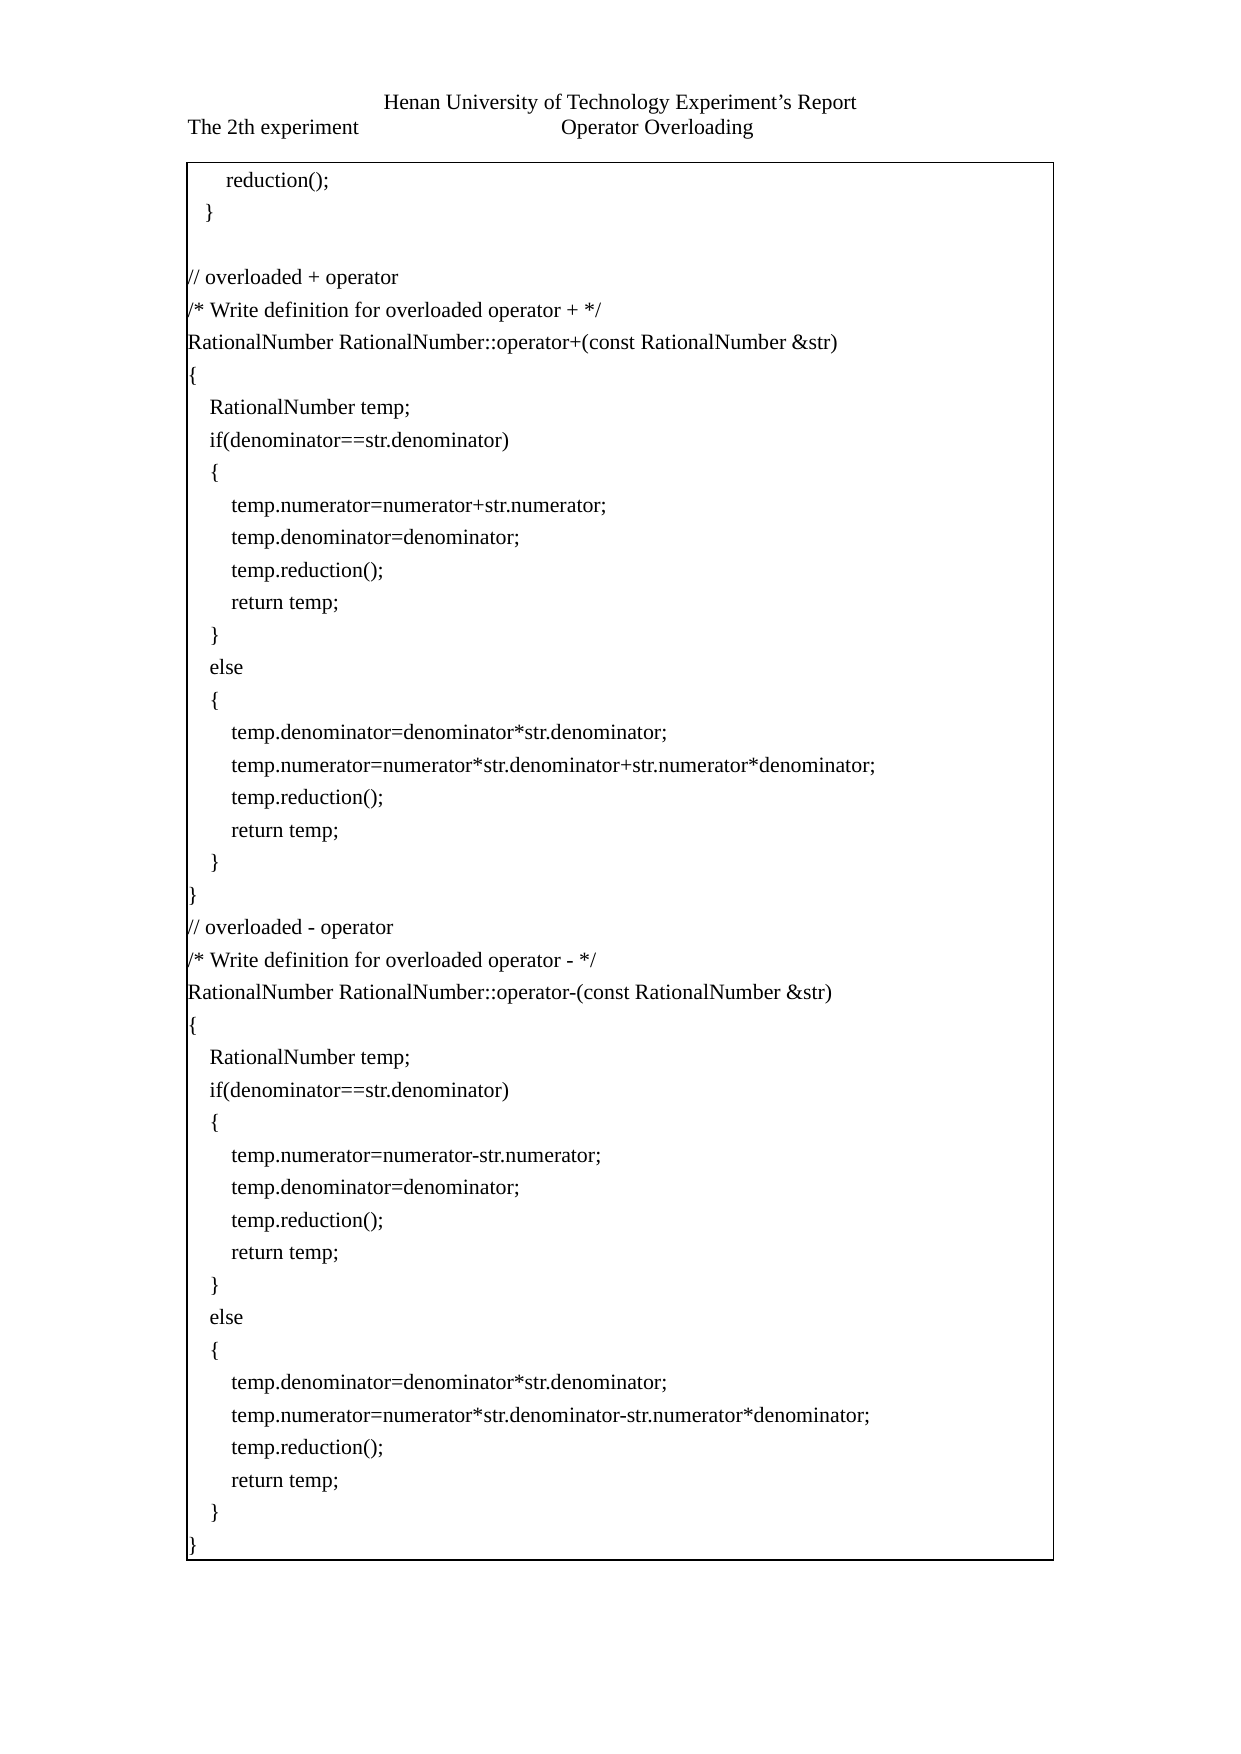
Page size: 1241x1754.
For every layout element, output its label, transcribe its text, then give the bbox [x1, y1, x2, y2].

text temp.numerator=numerator*str.denominator-str.numerator*denominator; [188, 1398, 1053, 1431]
text RationalNumber temp; [188, 1041, 1053, 1073]
text { [188, 456, 1053, 488]
text if(denominator==str.denominator) [188, 1073, 1053, 1106]
text RationalNumber temp; [188, 391, 1053, 423]
text temp.numerator=numerator-str.numerator; [188, 1138, 1053, 1171]
text { [188, 1106, 1053, 1138]
text temp.denominator=denominator; [188, 521, 1053, 553]
text RationalNumber RationalNumber::operator+(const RationalNumber &str) [188, 326, 1053, 358]
text } [188, 618, 1053, 651]
text /* Write definition for overloaded operator + */ [188, 293, 1053, 326]
text temp.numerator=numerator*str.denominator+str.numerator*denominator; [188, 748, 1053, 781]
text reduction(); [188, 163, 1053, 196]
text return temp; [188, 1236, 1053, 1268]
text } [188, 196, 1053, 228]
text temp.denominator=denominator*str.denominator; [188, 716, 1053, 748]
text } [188, 846, 1053, 878]
text RationalNumber RationalNumber::operator-(const RationalNumber &str) [188, 976, 1053, 1008]
text temp.denominator=denominator; [188, 1171, 1053, 1203]
text } [188, 1268, 1053, 1301]
text temp.reduction(); [188, 781, 1053, 813]
text temp.numerator=numerator+str.numerator; [188, 488, 1053, 521]
text { [188, 683, 1053, 716]
text else [188, 1301, 1053, 1333]
text temp.denominator=denominator*str.denominator; [188, 1366, 1053, 1398]
text return temp; [188, 1463, 1053, 1496]
text // overloaded - operator [188, 911, 1053, 943]
text } [188, 1496, 1053, 1528]
text /* Write definition for overloaded operator - */ [188, 943, 1053, 976]
text return temp; [188, 586, 1053, 618]
text // overloaded + operator [188, 261, 1053, 293]
text return temp; [188, 813, 1053, 846]
text temp.reduction(); [188, 553, 1053, 586]
text if(denominator==str.denominator) [188, 423, 1053, 456]
text { [188, 1333, 1053, 1366]
text } [188, 1528, 1053, 1559]
text else [188, 651, 1053, 683]
text { [188, 1008, 1053, 1041]
text temp.reduction(); [188, 1431, 1053, 1463]
text temp.reduction(); [188, 1203, 1053, 1236]
text { [188, 358, 1053, 391]
text } [188, 878, 1053, 911]
